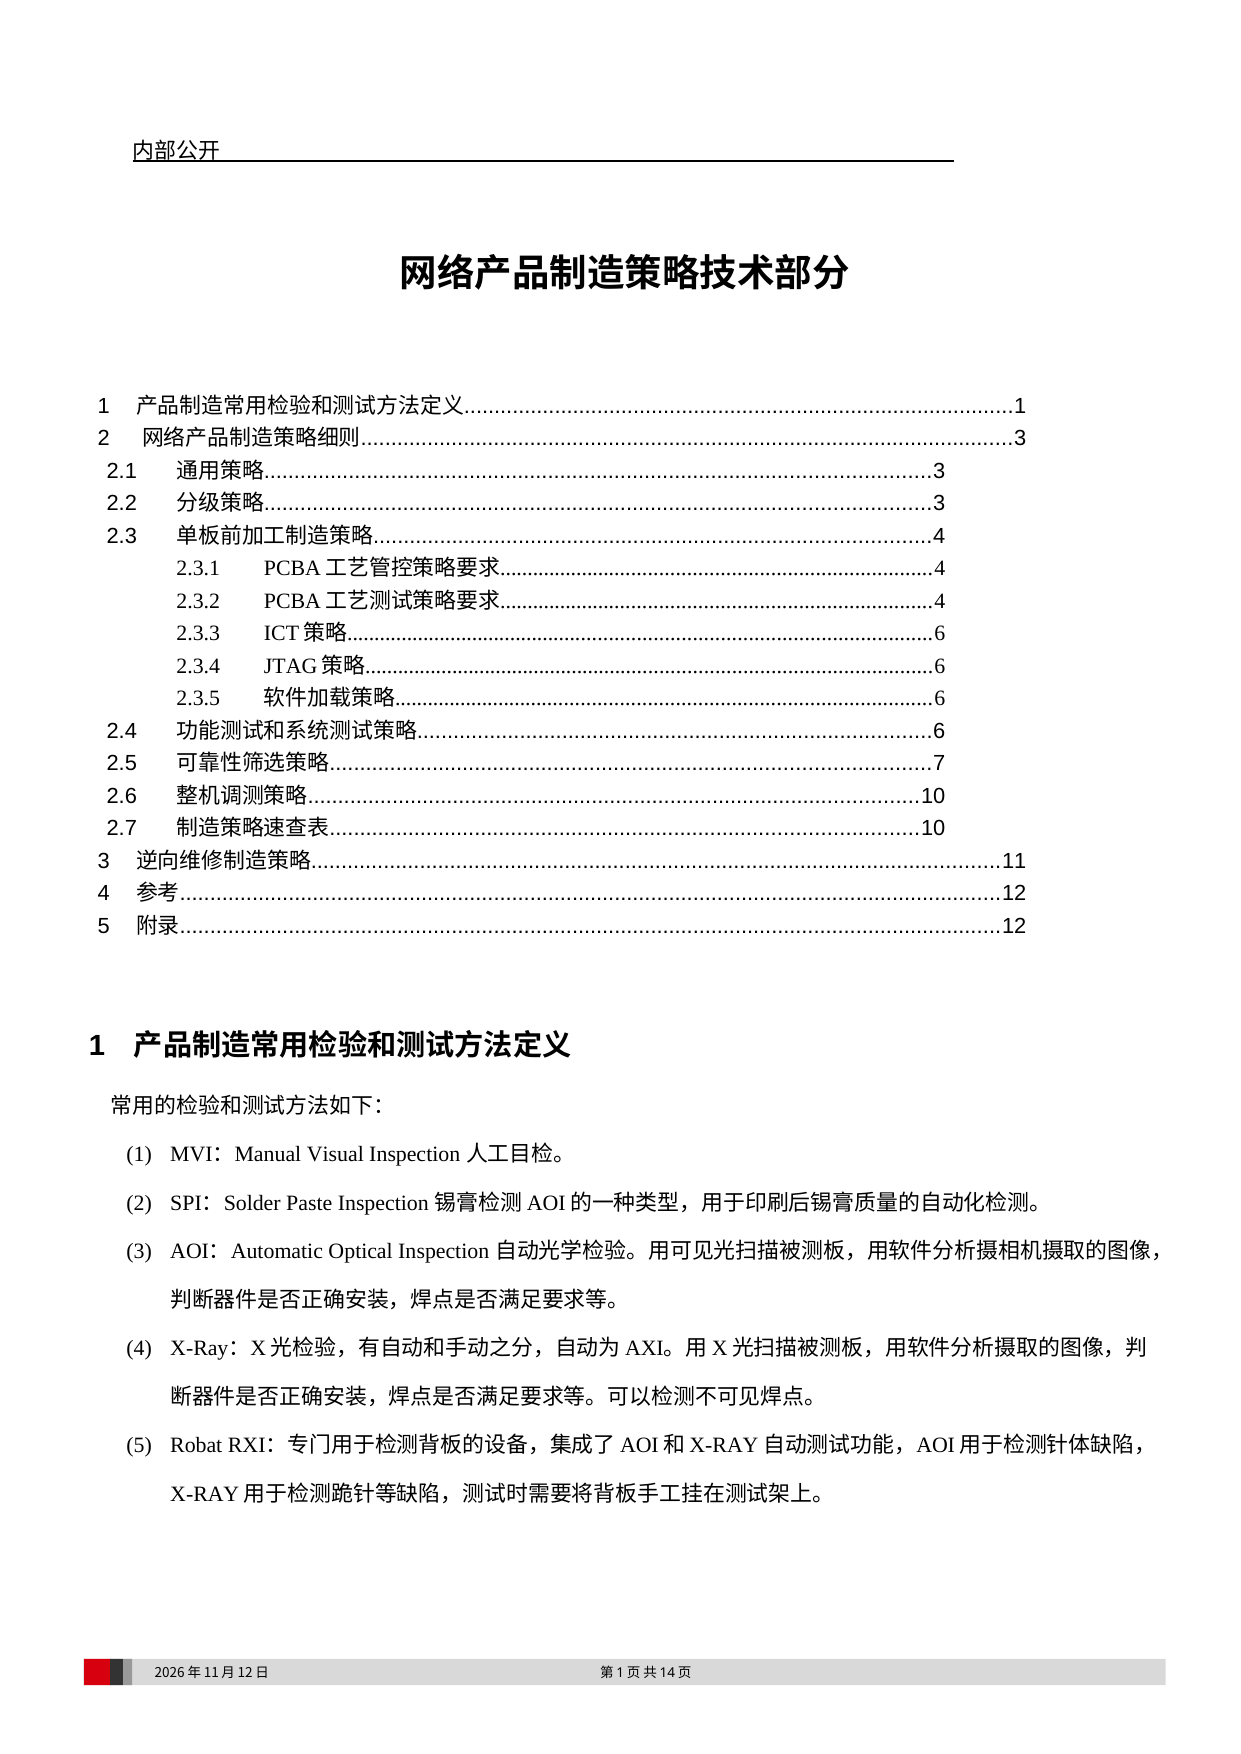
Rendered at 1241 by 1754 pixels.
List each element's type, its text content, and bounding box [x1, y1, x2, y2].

text 2.3.3 ICT策略 6 [176, 615, 1152, 647]
text 常用的检验和测试方法如下： [89, 1087, 1152, 1120]
text 网络产品制造策略技术部分 [89, 238, 1152, 303]
text 2.3.4 JTAG策略 6 [176, 647, 1152, 680]
text 2.3.5 软件加载策略 6 [176, 680, 1152, 712]
text 2.7 制造策略速查表 10 [106, 810, 1152, 842]
subtitle 产品制造常用检验和测试方法定义 [89, 1010, 1152, 1075]
text 4 参考 12 [97, 875, 1152, 907]
text 2.3.1 PCBA工艺管控策略要求 4 [176, 550, 1152, 582]
text 2.5 可靠性筛选策略 7 [106, 745, 1152, 777]
text 2.4 功能测试和系统测试策略 6 [106, 712, 1152, 745]
text 3 逆向维修制造策略 11 [97, 842, 1152, 875]
list Robat RXI：专门用于检测背板的设备，集成了AOI和X-RAY自动测试功能，AOI用于检测针体缺陷，X-RAY用于检测跪针等缺陷，测试时需要将背板手工挂在测试架上。 [126, 1427, 1152, 1508]
text 2 网络产品制造策略细则 3 [97, 420, 1152, 452]
text 5 附录 12 [97, 907, 1152, 940]
text 2.1 通用策略 3 [106, 452, 1152, 485]
text 1 产品制造常用检验和测试方法定义 1 [97, 387, 1152, 420]
list AOI：Automatic Optical Inspection 自动光学检验。用可见光扫描被测板，用软件分析摄相机摄取的图像，判断器件是否正确安装，焊点是否满足要求等。 [126, 1232, 1152, 1314]
text 2.2 分级策略 3 [106, 485, 1152, 517]
text 2.6 整机调测策略 10 [106, 777, 1152, 810]
list MVI：Manual Visual Inspection 人工目检。 [126, 1136, 1152, 1168]
list X-Ray：X光检验，有自动和手动之分，自动为AXI。用X光扫描被测板，用软件分析摄取的图像，判断器件是否正确安装，焊点是否满足要求等。可以检测不可见焊点。 [126, 1329, 1152, 1411]
text 2.3 单板前加工制造策略 4 [106, 517, 1152, 550]
list SPI：Solder Paste Inspection 锡膏检测 AOI的一种类型，用于印刷后锡膏质量的自动化检测。 [126, 1184, 1152, 1217]
text 2.3.2 PCBA工艺测试策略要求 4 [176, 582, 1152, 615]
